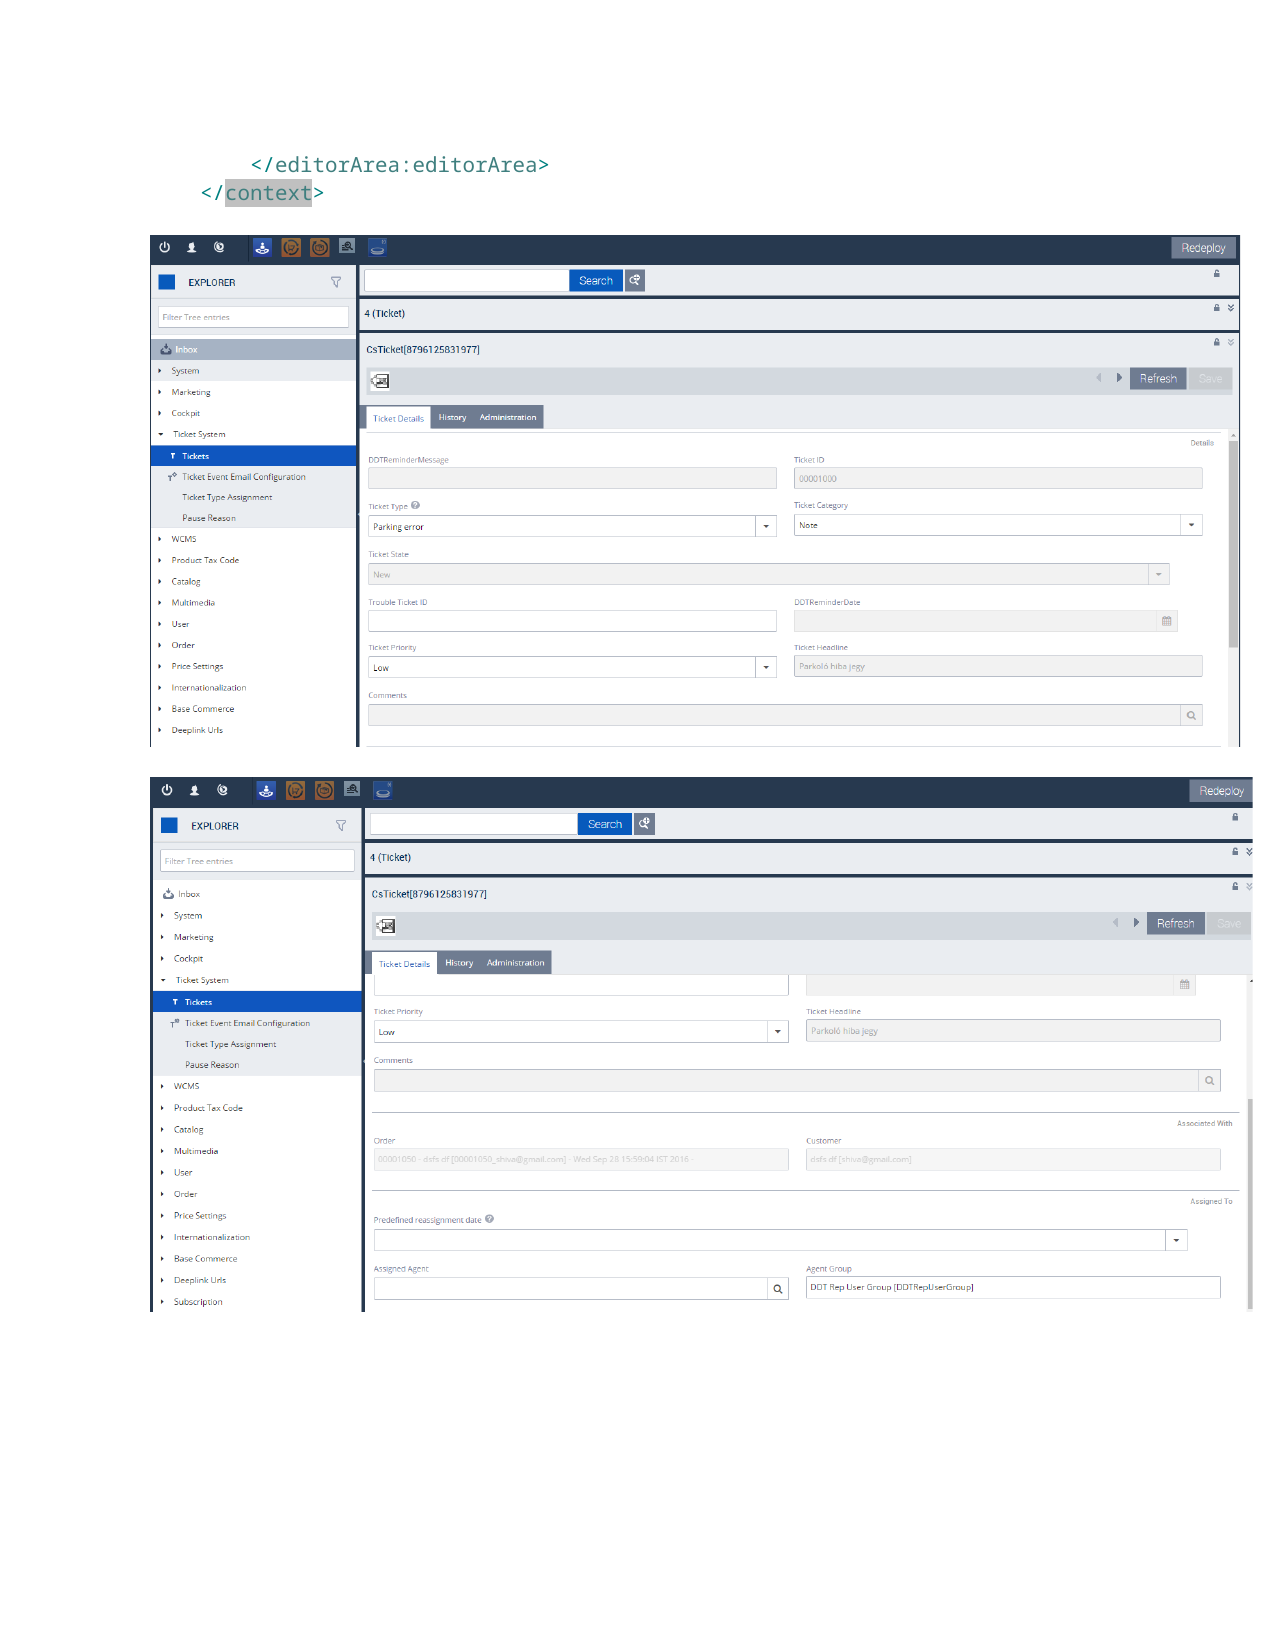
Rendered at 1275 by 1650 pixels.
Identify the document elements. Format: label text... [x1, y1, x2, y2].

text </editorArea:editorArea> [150, 150, 1125, 178]
picture [150, 777, 1253, 1312]
text </context> [150, 178, 1125, 207]
picture [150, 235, 1241, 747]
